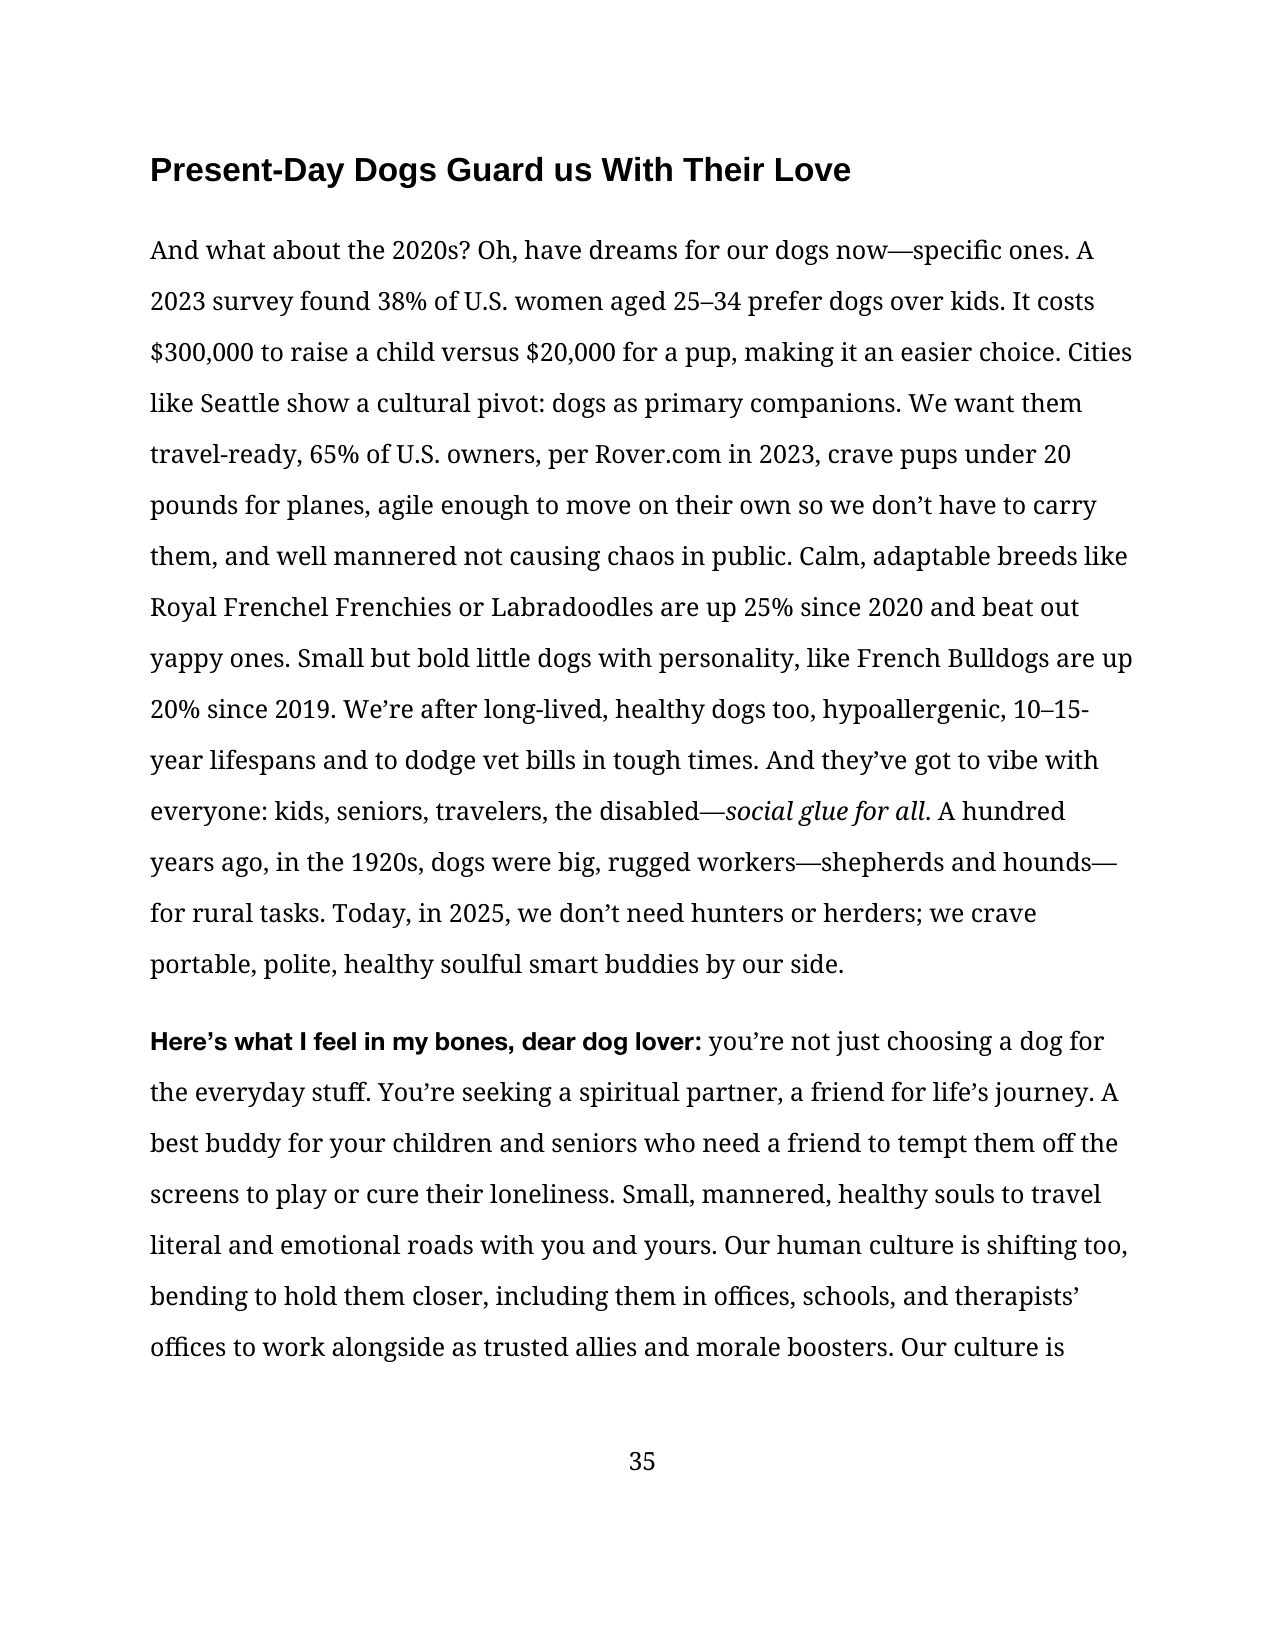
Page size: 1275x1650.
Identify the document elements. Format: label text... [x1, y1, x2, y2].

text And what about the 2020s? Oh, have dreams for our dogs now—specific ones. A 2023 survey found 38% of U.S. women aged 25–34 prefer dogs over kids. It costs $300,000 to raise a child versus $20,000 for a pup, making it an easier choice. Cities like Seattle show a cultural pivot: dogs as primary companions. We want them travel-ready, 65% of U.S. owners, per Rover.com in 2023, crave pups under 20 pounds for planes, agile enough to move on their own so we don’t have to carry them, and well mannered not causing chaos in public. Calm, adaptable breeds like Royal Frenchel Frenchies or Labradoodles are up 25% since 2020 and beat out yappy ones. Small but bold little dogs with personality, like French Bulldogs are up 20% since 2019. We’re after long-lived, healthy dogs too, hypoallergenic, 10–15-year lifespans and to dodge vet bills in tough times. And they’ve got to vibe with everyone: kids, seniors, travelers, the disabled—social glue for all. A hundred years ago, in the 1920s, dogs were big, rugged workers—shepherds and hounds—for rural tasks. Today, in 2025, we don’t need hunters or herders; we crave portable, polite, healthy soulful smart buddies by our side. [150, 233, 1134, 981]
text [150, 1023, 1134, 1363]
subtitle Present-Day Dogs Guard us With Their Love [150, 150, 1134, 188]
